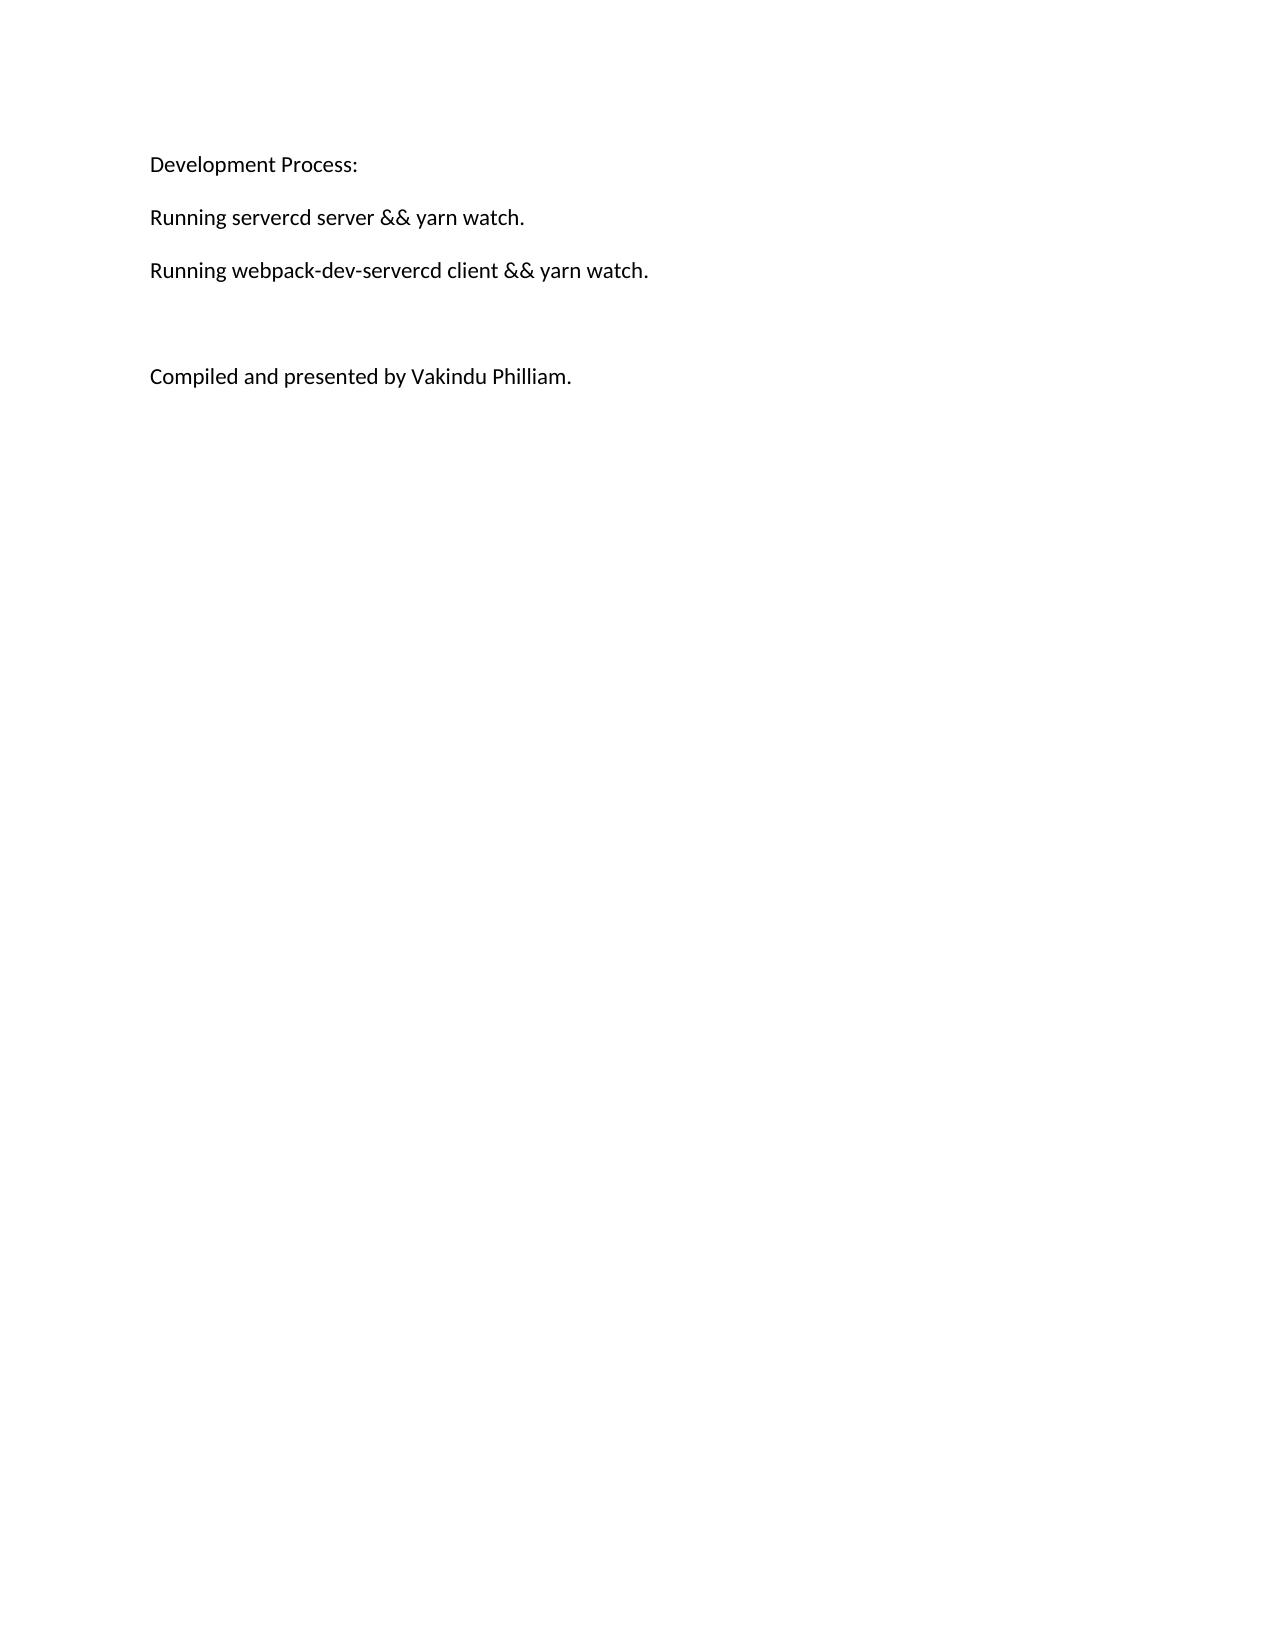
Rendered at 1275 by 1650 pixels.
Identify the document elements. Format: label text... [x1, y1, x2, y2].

text Running webpack-dev-servercd client && yarn watch. [150, 256, 1125, 284]
text Compiled and presented by Vakindu Philliam. [150, 362, 1125, 390]
text Running servercd server && yarn watch. [150, 203, 1125, 231]
text Development Process: [150, 150, 1125, 178]
